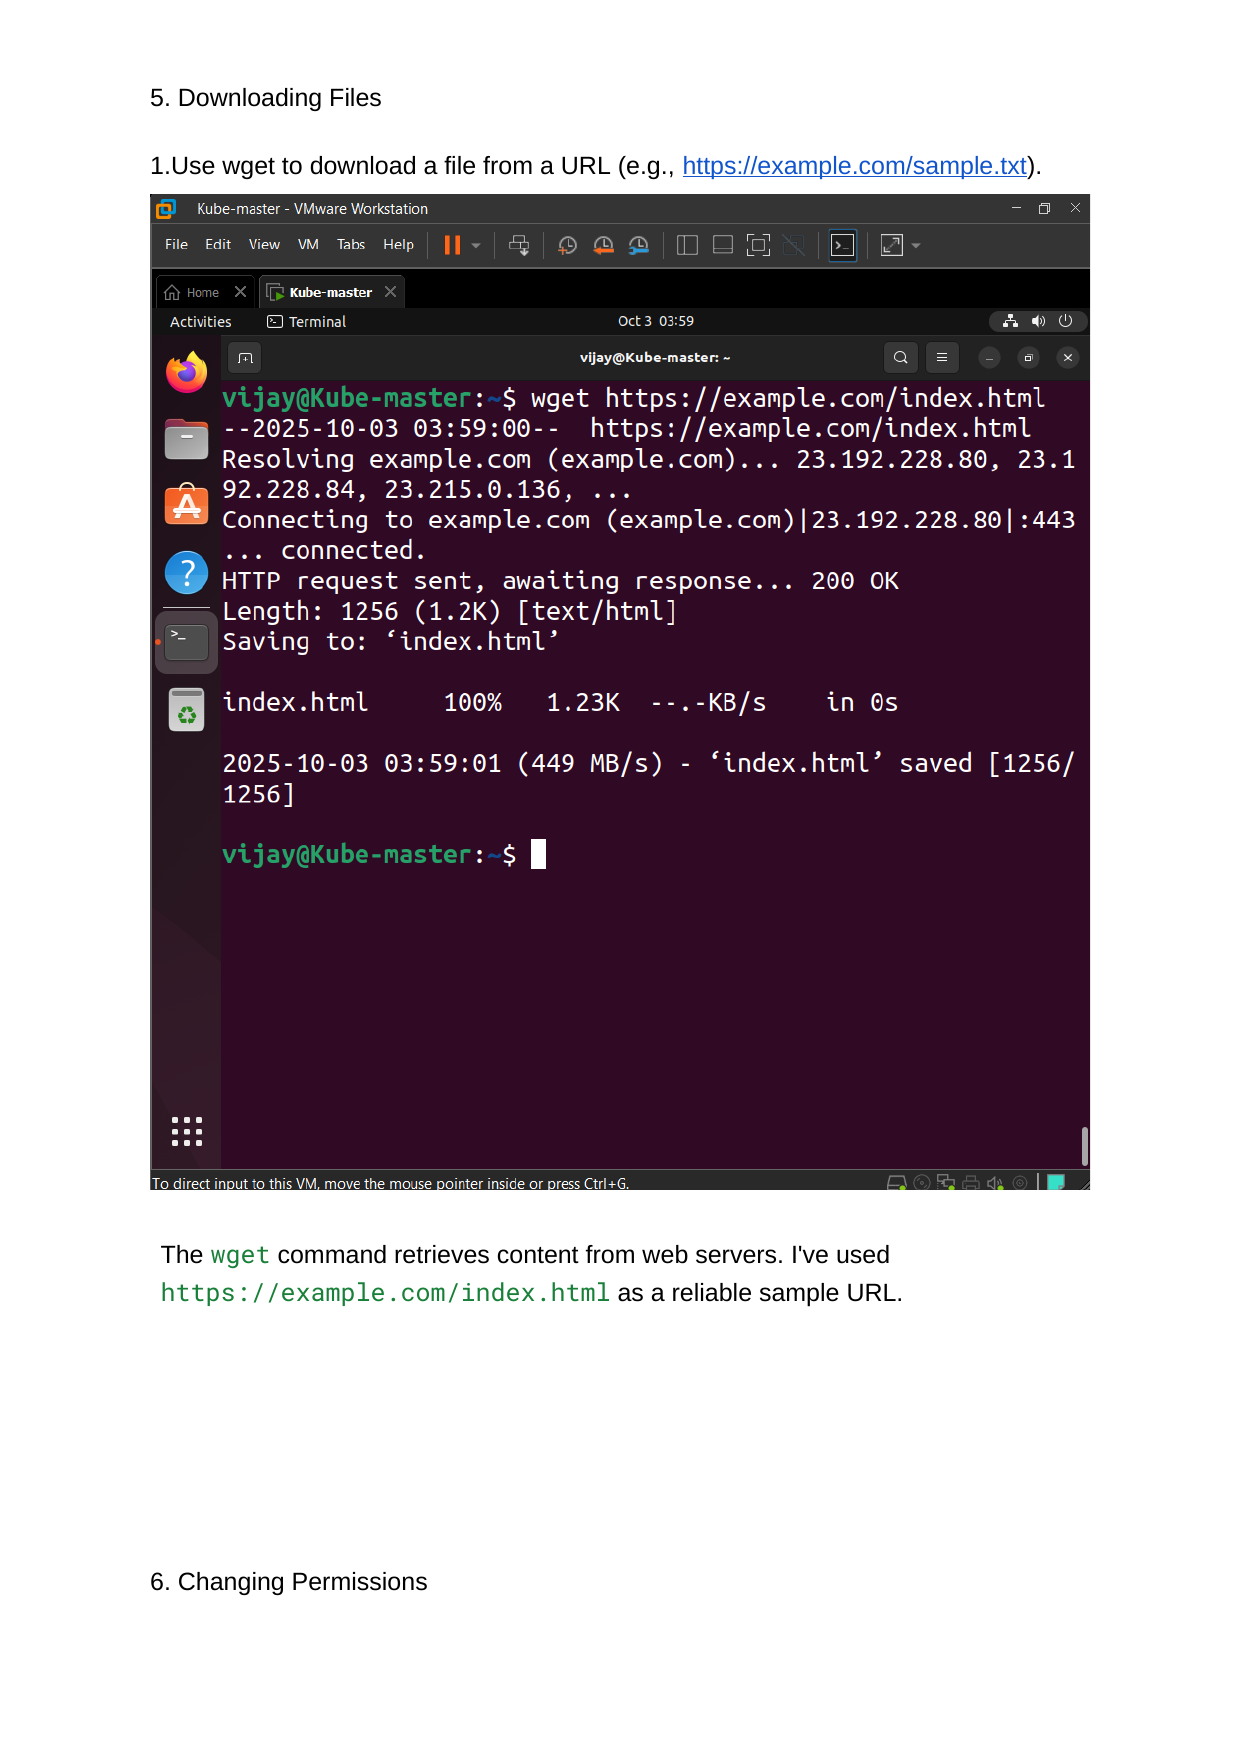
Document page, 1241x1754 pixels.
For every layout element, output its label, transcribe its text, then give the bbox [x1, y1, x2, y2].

text 6. Changing Permissions [282, 1578, 1090, 1593]
text 5. Downloading Files [150, 83, 1090, 112]
picture [150, 194, 1091, 1190]
text 1.Use wget to download a file from a URL (e.g., https://example.com/sample.txt). [150, 151, 1090, 180]
table_header The wget command retrieves content from web servers. I've used https://example.com/index.html as a reliable sample URL. [150, 1227, 1086, 1322]
text 6. Changing Permissions [150, 1578, 247, 1593]
